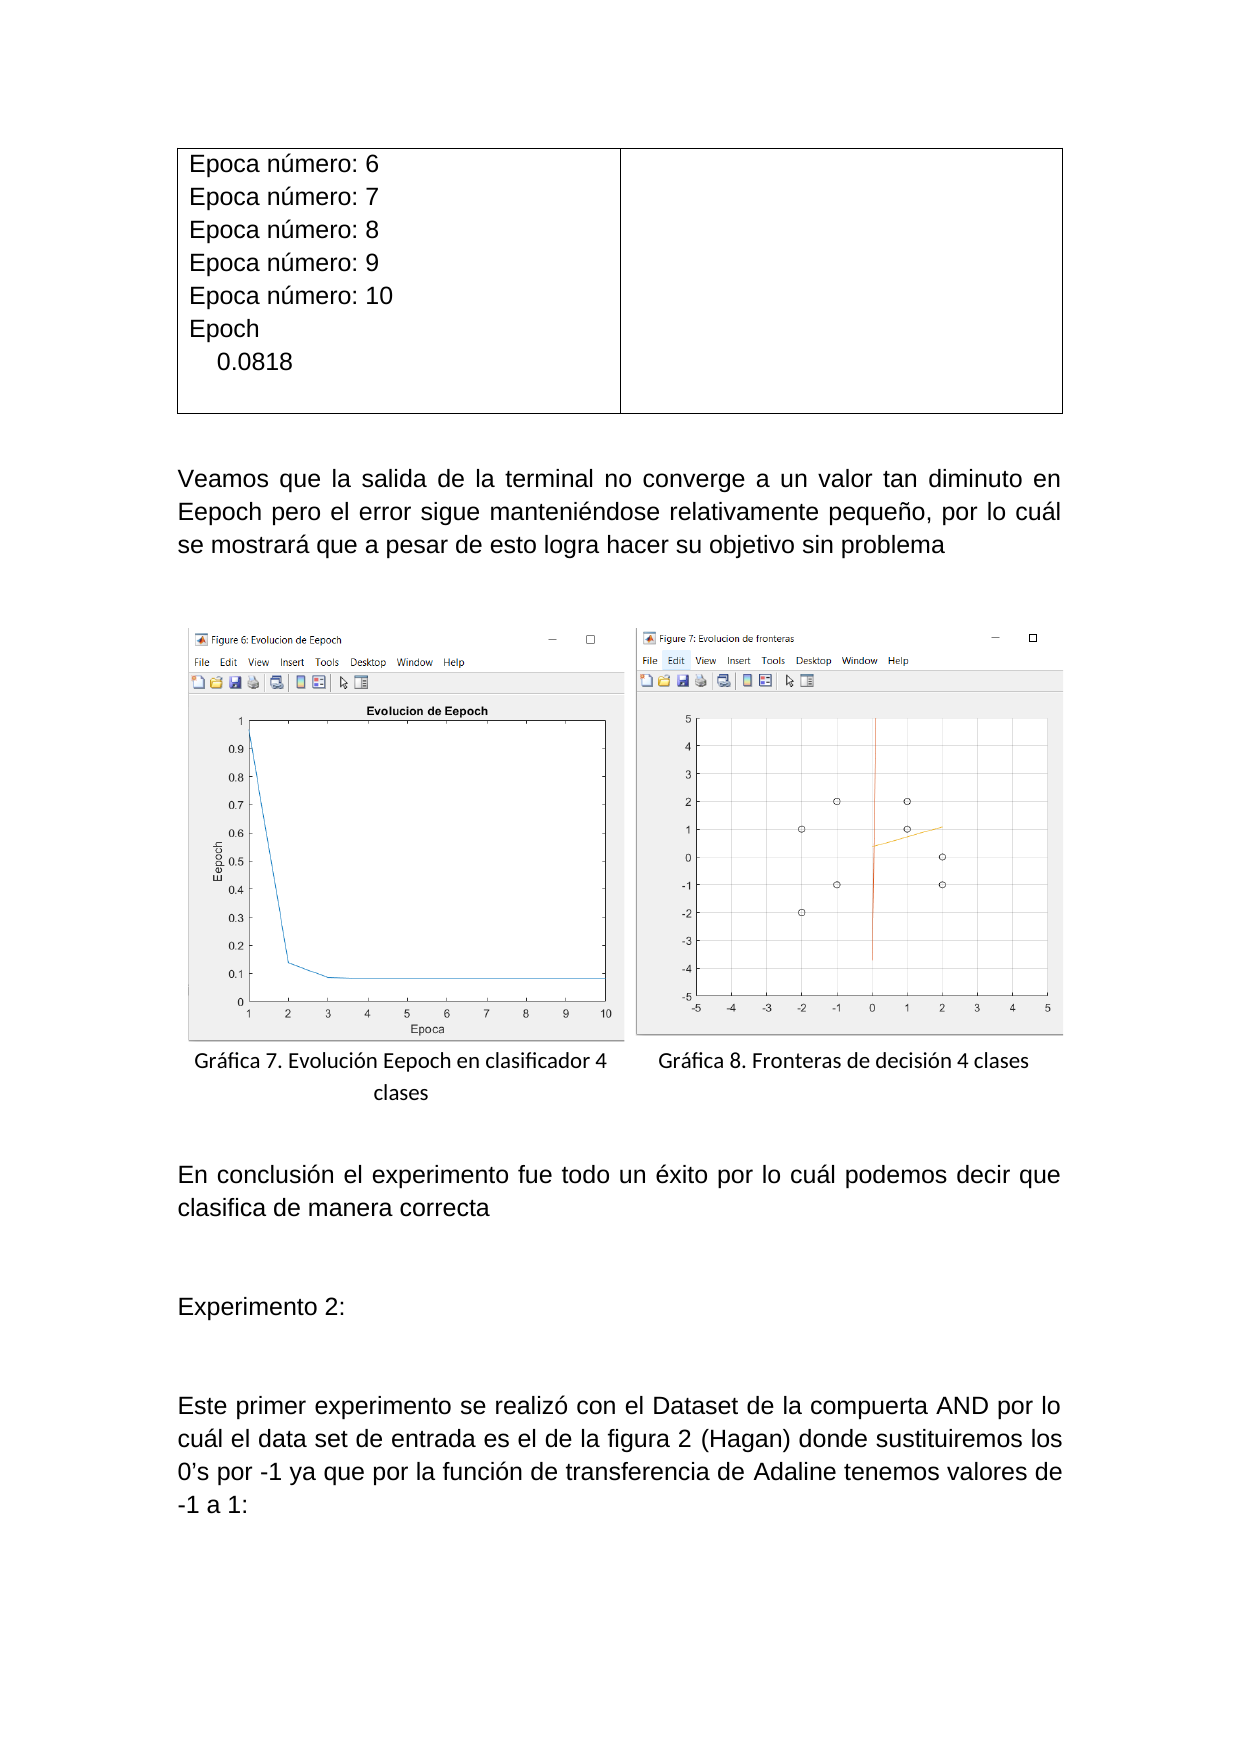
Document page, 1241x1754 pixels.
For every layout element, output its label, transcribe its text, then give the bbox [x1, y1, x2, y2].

table_header [177, 629, 624, 1046]
text Experimento 2: [177, 1292, 1063, 1321]
table_cell Gráfica 7. Evolución Eepoch en clasificador 4 clases [177, 1046, 624, 1110]
picture [188, 628, 625, 1042]
table_cell Gráfica 8. Fronteras de decisión 4 clases [624, 1046, 1063, 1110]
table_header [624, 629, 1063, 1046]
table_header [178, 149, 620, 413]
text Veamos que la salida de la terminal no converge a un valor tan diminuto en Eepoch pero el error sigue manteniéndose relativamente pequeño, por lo cuál se mostrará que a pesar de esto logra hacer su objetivo sin problema [177, 463, 1063, 558]
text Este primer experimento se realizó con el Dataset de la compuerta AND por lo cuál el data set de entrada es el de la figura 2 donde sustituiremos los 0’s por -1 ya que por la función de transferencia de Adaline tenemos valores de -1 a 1: [177, 1391, 1063, 1519]
picture [635, 628, 1064, 1036]
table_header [621, 149, 1062, 413]
text En conclusión el experimento fue todo un éxito por lo cuál podemos decir que clasifica de manera correcta [177, 1159, 1063, 1221]
